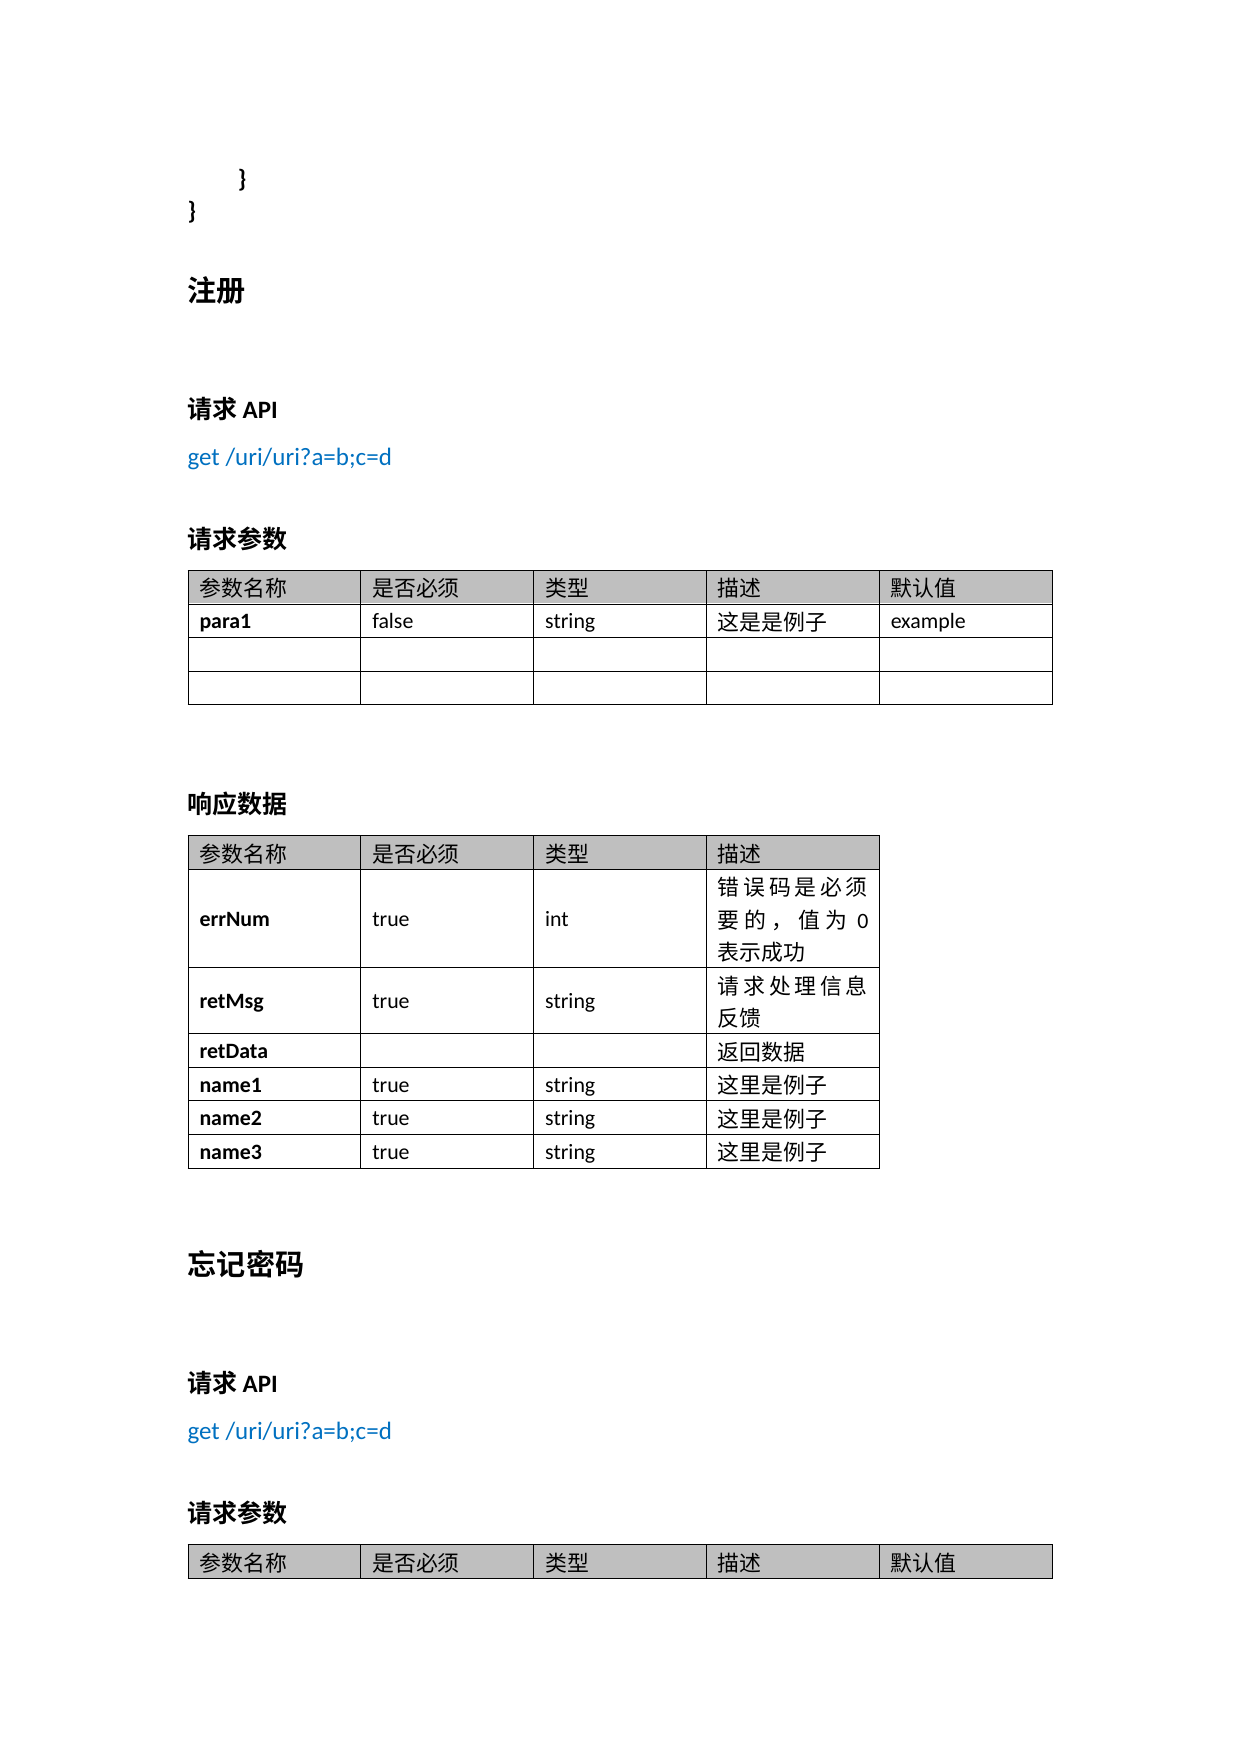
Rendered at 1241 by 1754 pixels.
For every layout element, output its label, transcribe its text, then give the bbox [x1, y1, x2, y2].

table_cell errNum [189, 870, 360, 967]
table_cell true [361, 1135, 533, 1167]
text 请求API [187, 375, 1053, 440]
table_header 默认值 [880, 1545, 1052, 1578]
subtitle 忘记密码 [187, 1230, 1053, 1295]
table_cell para1 [189, 605, 360, 637]
table_header 描述 [707, 1545, 879, 1578]
text 请求参数 [187, 1479, 1053, 1544]
text 响应数据 [187, 770, 1053, 835]
text get /uri/uri?a=b;c=d [187, 1414, 1053, 1447]
text } [187, 194, 1053, 227]
table_header 描述 [707, 836, 879, 869]
table_cell [361, 672, 533, 704]
table_cell [189, 672, 360, 704]
table_cell [534, 672, 706, 704]
table_cell name1 [189, 1068, 360, 1100]
table_cell [534, 1034, 706, 1067]
table_cell [707, 672, 879, 704]
table_cell string [534, 1068, 706, 1100]
table_cell string [534, 605, 706, 637]
table_cell [361, 1034, 533, 1067]
table_cell name2 [189, 1101, 360, 1134]
text 请求API [187, 1349, 1053, 1414]
table_header 参数名称 [189, 1545, 360, 1578]
table_cell [361, 638, 533, 671]
text 请求参数 [187, 505, 1053, 570]
table_cell 这里是例子 [707, 1068, 879, 1100]
table_cell 这里是例子 [707, 1101, 879, 1134]
table_cell example [880, 605, 1052, 637]
table_cell [880, 638, 1052, 671]
table_header 是否必须 [361, 571, 533, 603]
table_cell string [534, 968, 706, 1033]
table_cell name3 [189, 1135, 360, 1167]
table_cell 这是是例子 [707, 605, 879, 637]
subtitle 注册 [187, 256, 1053, 321]
table_header 类型 [534, 1545, 706, 1578]
table_cell int [534, 870, 706, 967]
table_header 默认值 [880, 571, 1052, 603]
table_header 类型 [534, 571, 706, 603]
table_cell [534, 638, 706, 671]
table_cell string [534, 1101, 706, 1134]
text get /uri/uri?a=b;c=d [187, 440, 1053, 472]
text } [187, 162, 1053, 194]
table_cell retData [189, 1034, 360, 1067]
table_cell true [361, 1068, 533, 1100]
table_cell 返回数据 [707, 1034, 879, 1067]
table_cell [880, 672, 1052, 704]
table_cell true [361, 968, 533, 1033]
table_cell 错误码是必须要的，值为0表示成功 [707, 870, 879, 967]
table_header 类型 [534, 836, 706, 869]
table_cell retMsg [189, 968, 360, 1033]
table_cell [707, 638, 879, 671]
table_header 描述 [707, 571, 879, 603]
table_header 是否必须 [361, 1545, 533, 1578]
table_header 参数名称 [189, 836, 360, 869]
table_cell true [361, 870, 533, 967]
table_cell string [534, 1135, 706, 1167]
table_header 参数名称 [189, 571, 360, 603]
table_header 是否必须 [361, 836, 533, 869]
table_cell true [361, 1101, 533, 1134]
table_cell 请求处理信息反馈 [707, 968, 879, 1033]
table_cell false [361, 605, 533, 637]
table_cell 这里是例子 [707, 1135, 879, 1167]
table_cell [189, 638, 360, 671]
